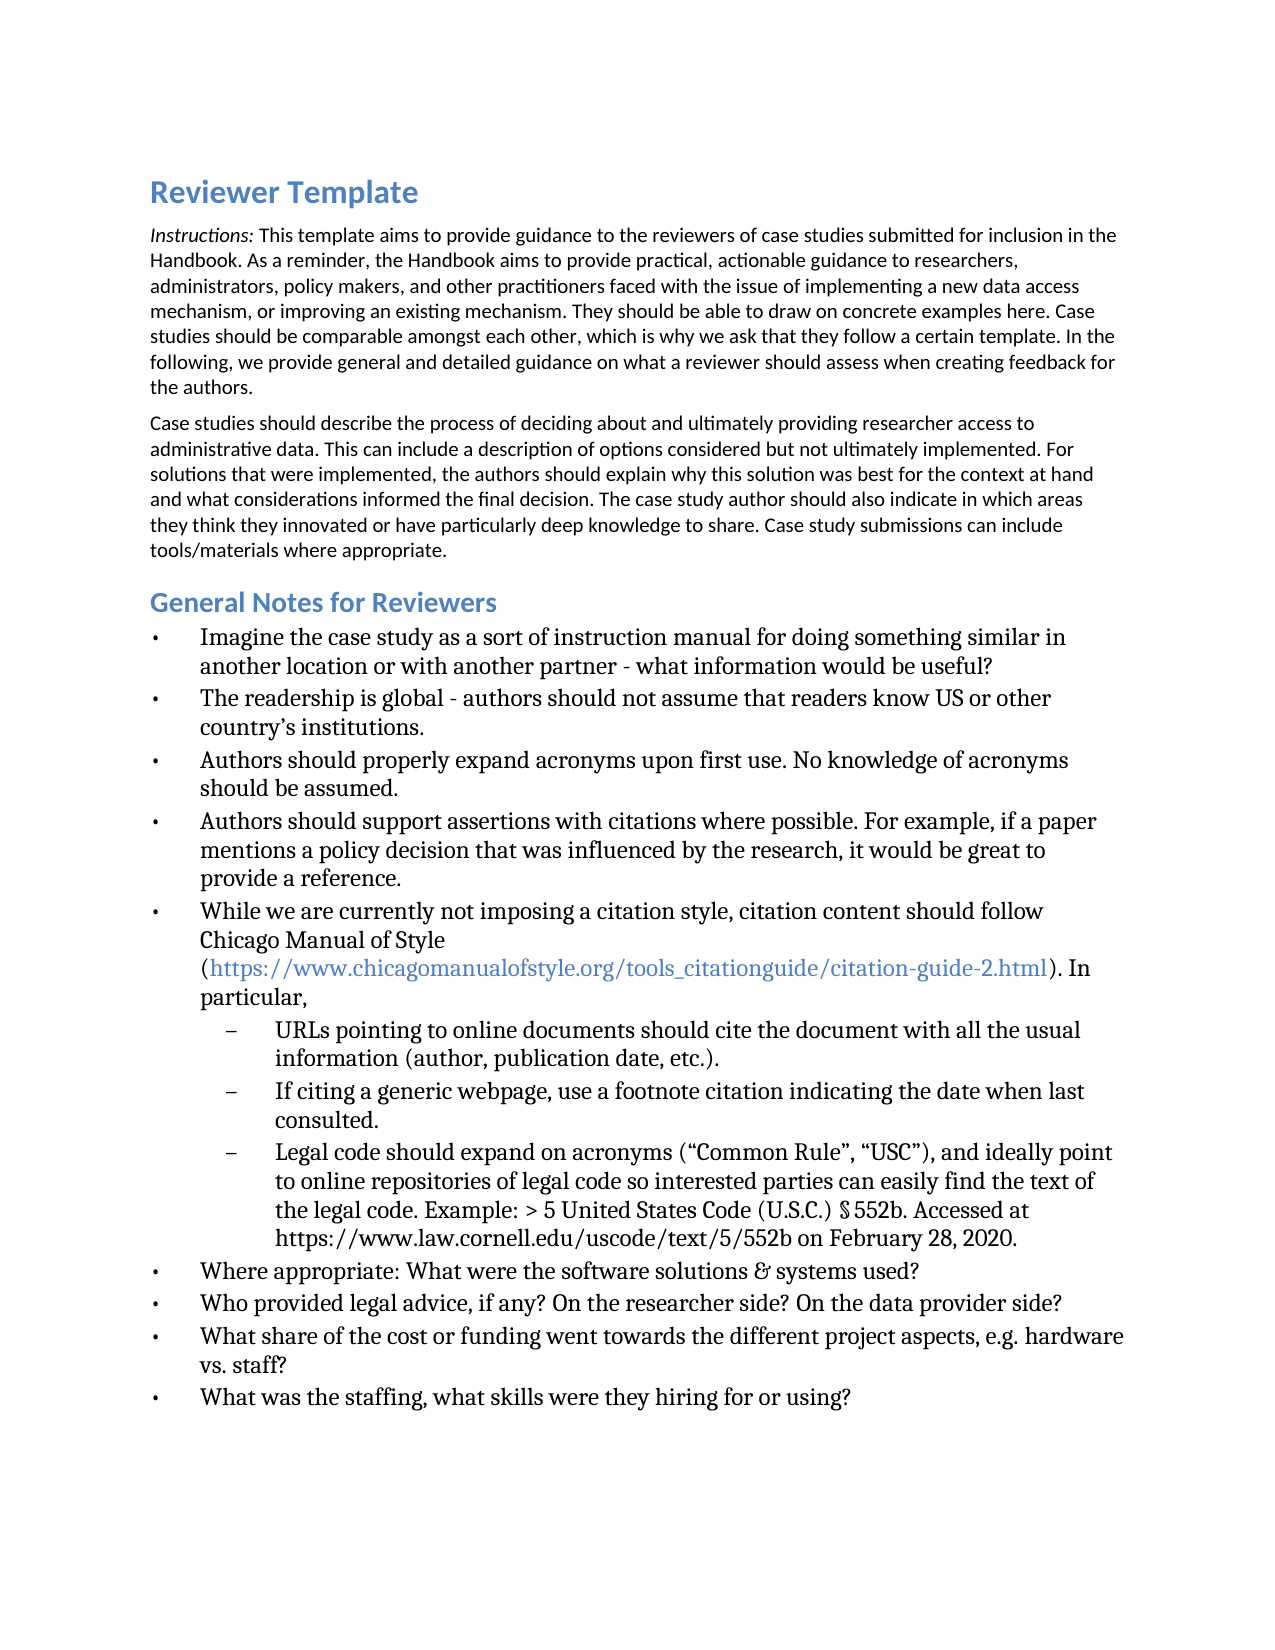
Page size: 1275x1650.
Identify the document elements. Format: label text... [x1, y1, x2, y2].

list Who provided legal advice, if any? On the researcher side? On the data provider side? [150, 1289, 1125, 1318]
list Legal code should expand on acronyms (“Common Rule”, “USC”), and ideally point to online repositories of legal code so interested parties can easily find the text of the legal code. Example: > 5 United States Code (U.S.C.) § 552b. Accessed at https://www.law.cornell.edu/uscode/text/5/552b on February 28, 2020. [225, 1138, 1125, 1253]
subtitle General Notes for Reviewers [150, 584, 1125, 619]
list What share of the cost or funding went towards the different project aspects, e.g. hardware vs. staff? [150, 1322, 1125, 1379]
list While we are currently not imposing a citation style, citation content should follow Chicago Manual of Style (https://www.chicagomanualofstyle.org/tools_citationguide/citation-guide-2.html). In particular, [150, 897, 1125, 1012]
subtitle Reviewer Template [150, 171, 1125, 212]
list Authors should properly expand acronyms upon first use. No knowledge of acronyms should be assumed. [150, 746, 1125, 803]
list If citing a generic webpage, use a footnote citation indicating the date when last consulted. [225, 1077, 1125, 1134]
list URLs pointing to online documents should cite the document with all the usual information (author, publication date, etc.). [225, 1016, 1125, 1073]
text Case studies should describe the process of deciding about and ultimately providing researcher access to administrative data. This can include a description of options considered but not ultimately implemented. For solutions that were implemented, the authors should explain why this solution was best for the context at hand and what considerations informed the final decision. The case study author should also indicate in which areas they think they innovated or have particularly deep knowledge to share. Case study submissions can include tools/materials where appropriate. [150, 410, 1125, 563]
list Where appropriate: What were the software solutions & systems used? [150, 1257, 1125, 1286]
list The readership is global - authors should not assume that readers know US or other country’s institutions. [150, 684, 1125, 742]
list Imagine the case study as a sort of instruction manual for doing something similar in another location or with another partner - what information would be useful? [150, 623, 1125, 681]
list What was the staffing, what skills were they hiring for or using? [150, 1383, 1125, 1412]
list Authors should support assertions with citations where possible. For example, if a paper mentions a policy decision that was influenced by the research, it would be great to provide a reference. [150, 807, 1125, 893]
text Instructions: This template aims to provide guidance to the reviewers of case studies submitted for inclusion in the Handbook. As a reminder, the Handbook aims to provide practical, actionable guidance to researchers, administrators, policy makers, and other practitioners faced with the issue of implementing a new data access mechanism, or improving an existing mechanism. They should be able to draw on concrete examples here. Case studies should be comparable amongst each other, which is why we ask that they follow a certain template. In the following, we provide general and detailed guidance on what a reviewer should assess when creating feedback for the authors. [150, 222, 1125, 400]
